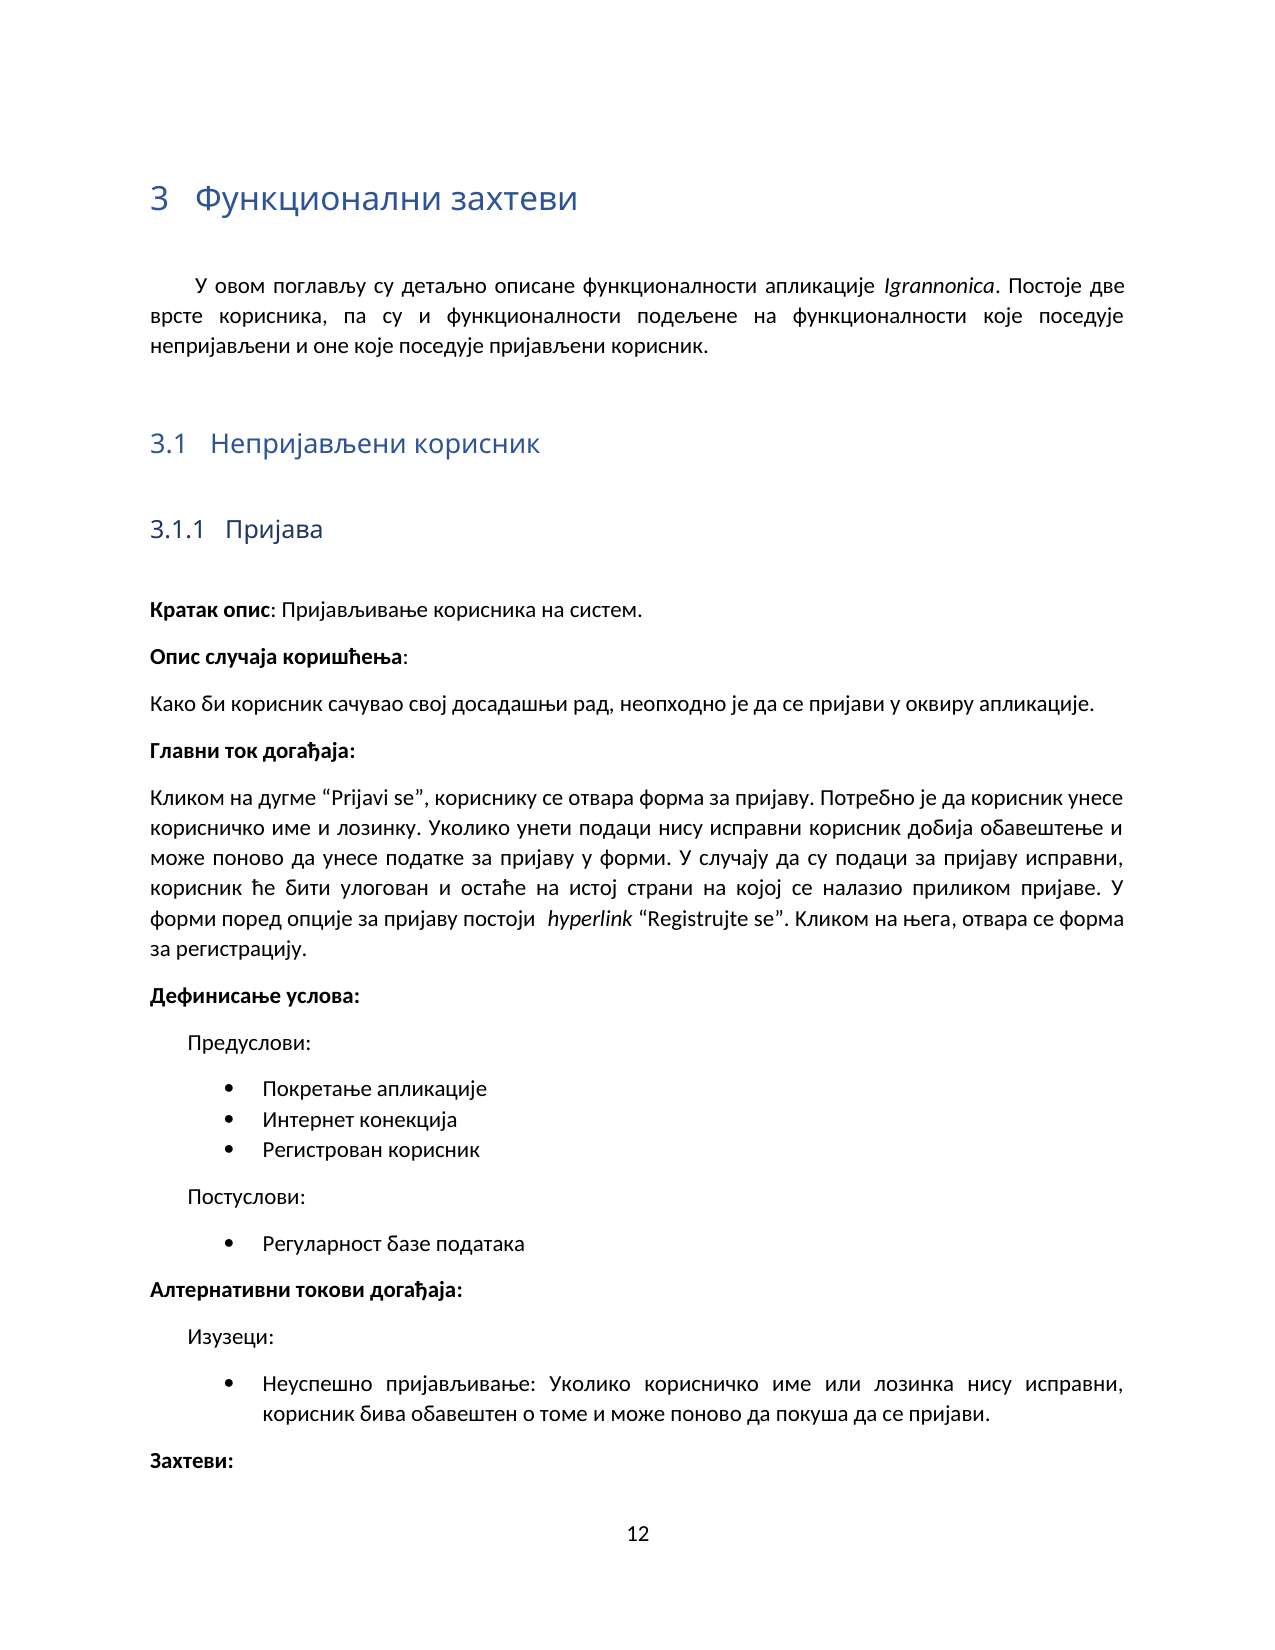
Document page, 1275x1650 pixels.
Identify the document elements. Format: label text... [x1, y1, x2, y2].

text Главни ток догађаја: [150, 736, 1125, 764]
list Покретање апликације [225, 1074, 1125, 1102]
text Захтеви: [150, 1446, 1125, 1474]
text Изузеци: [187, 1322, 1125, 1350]
text Алтернативни токови догађаја: [150, 1276, 1125, 1303]
text Кратак опис: Пријављивање корисника на систем. [150, 595, 1125, 623]
list Неуспешно пријављивање: Уколико корисничко име или лозинка нису исправни, корисник бива обавештен о томе и може поново да покуша да се пријави. [225, 1369, 1125, 1427]
subtitle Пријава [150, 512, 1125, 546]
text Како би корисник сачувао свој досадашњи рад, неопходно је да се пријави у оквиру апликације. [150, 689, 1125, 717]
text Дефинисање услова: [150, 981, 1125, 1009]
list Регуларност базе података [225, 1229, 1125, 1257]
text У овом поглављу су детаљно описане функционалности апликације Igrаnnonica. Постоје две врсте корисника, па су и функционалности подељене на функционалности које поседује непријављени и оне које поседује пријављени корисник. [150, 271, 1125, 359]
text Предуслови: [187, 1028, 1125, 1056]
text Кликом на дугме “Prijavi se”, кориснику се отвара форма за пријаву. Потребно је да корисник унесе корисничко име и лозинку. Уколико унети подаци нису исправни корисник добија обавештење и може поново да унесе податке за пријаву у форми. У случају да су подаци за пријаву исправни, корисник ће бити улогован и остаће на истој страни на којој се налазио приликом пријаве. У форми поред опције за пријаву постоји hyperlink “Registrujte se”. Kликом на њега, отвара се форма за регистрацију. [150, 783, 1125, 962]
list Интернет конекција [225, 1105, 1125, 1133]
text Постуслови: [187, 1182, 1125, 1210]
subtitle Функционални захтеви [150, 175, 1125, 220]
text Опис случаја коришћења: [150, 642, 1125, 670]
list Регистрован корисник [225, 1135, 1125, 1163]
subtitle Непријављени корисник [150, 425, 1125, 462]
